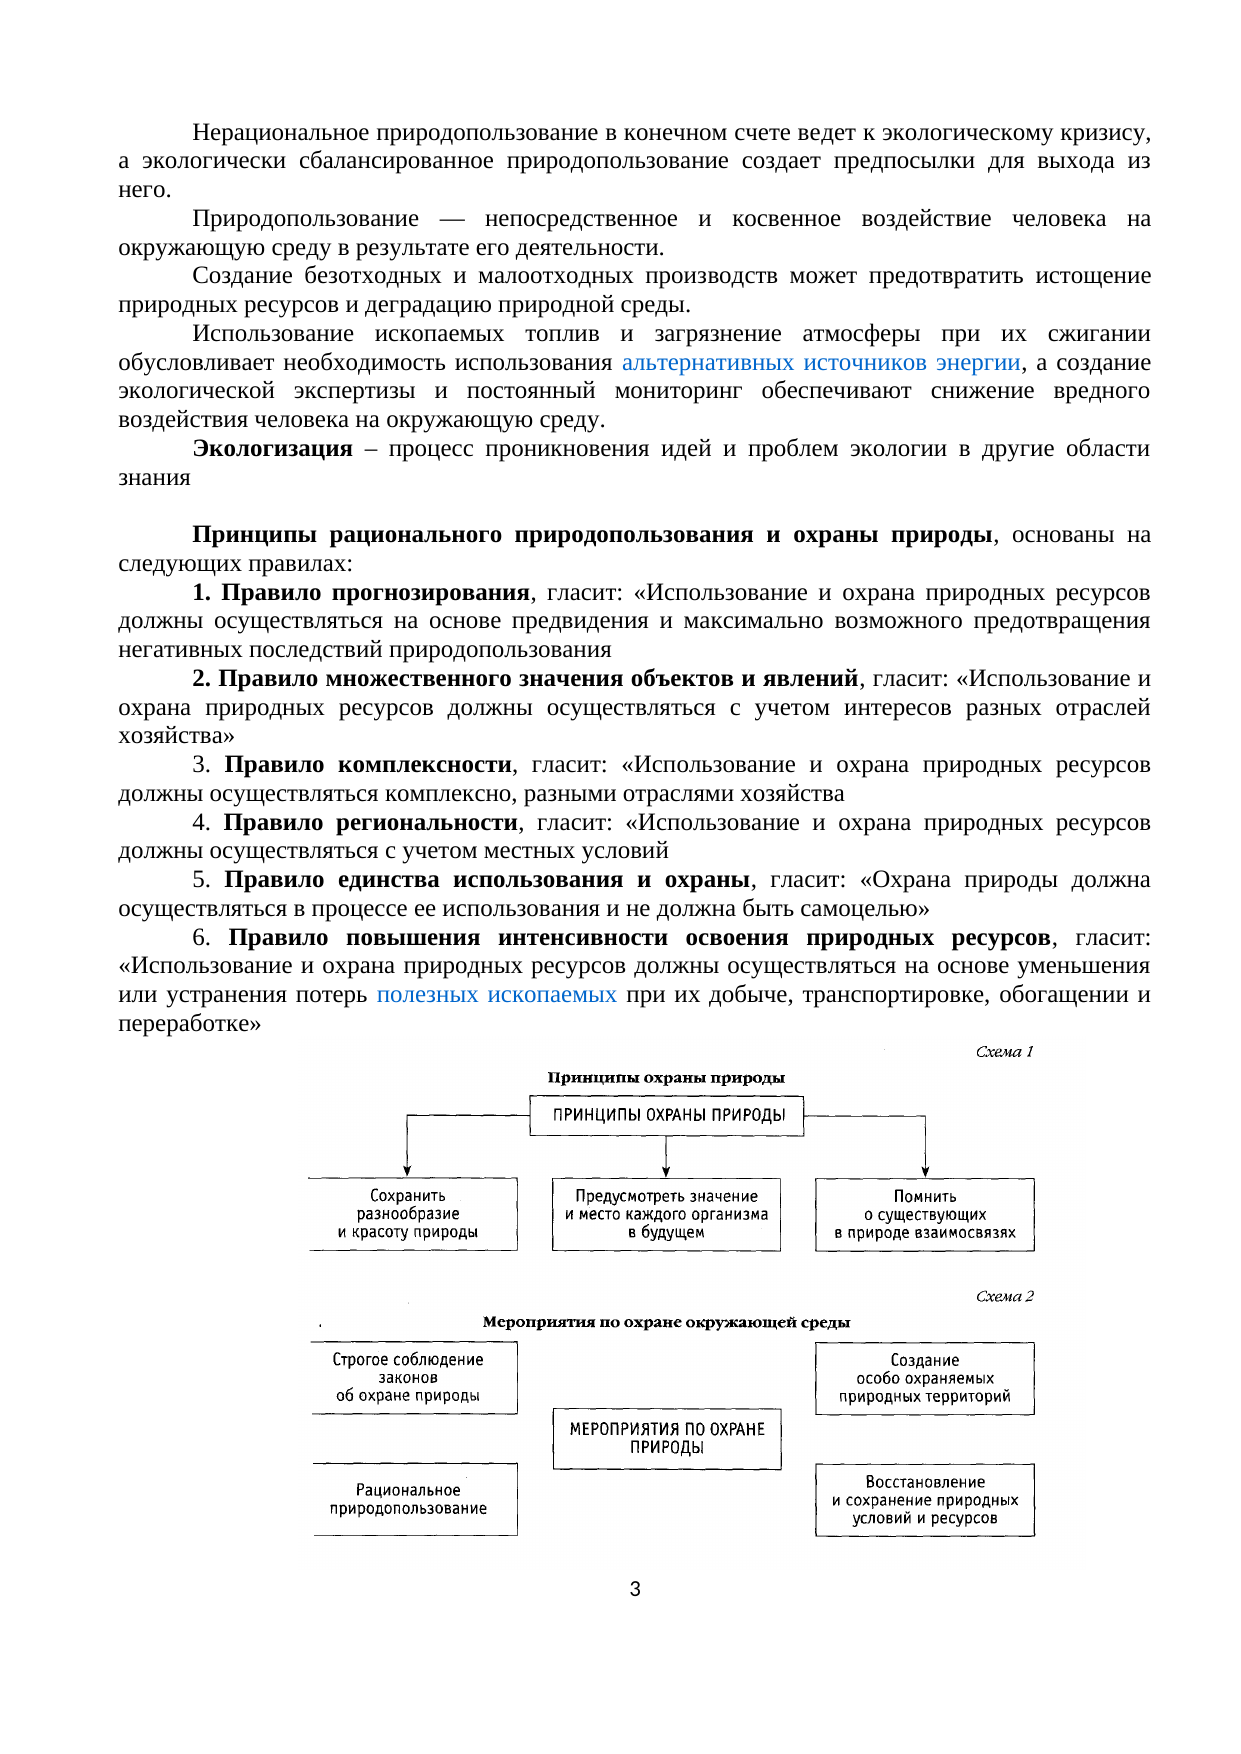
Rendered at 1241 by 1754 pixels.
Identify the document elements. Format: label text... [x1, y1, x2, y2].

text Природопользование — непосредственное и косвенное воздействие человека на окружающую среду в результате его деятельности. [118, 203, 1152, 260]
text Использование ископаемых топлив и загрязнение атмосферы при их сжигании обусловливает необходимость использования альтернативных источников энергии, а создание экологической экспертизы и постоянный мониторинг обеспечивают снижение вредного воздействия человека на окружающую среду. [118, 318, 1152, 433]
text Экологизация – пpoцecc проникновения идей и проблем экологии в другие области знания [118, 433, 1152, 490]
text Принципы рационального природопользования и охраны природы, основаны на следующих правилах: [118, 519, 1152, 577]
text 1. Правило прогнозирования, гласит: «Использование и охрана природных ресурсов должны осуществляться на основе предвидения и максимально возможного предотвращения негативных последствий природопользования [118, 577, 1152, 663]
text 2. Правило множественного значения объектов и явлений, гласит: «Использование и охрана природных ресурсов должны осуществляться с учетом интересов разных отраслей хозяйства» [118, 663, 1152, 749]
text 5. Правило единства использования и охраны, гласит: «Охрана природы должна осуществляться в процессе ее использования и не должна быть самоцелью» [118, 864, 1152, 922]
text 3. Правило комплексности, гласит: «Использование и охрана природных ресурсов должны осуществляться комплексно, разными отраслями хозяйства [118, 749, 1152, 807]
picture [298, 1036, 1086, 1570]
text Нерациональное природопользование в конечном счете ведет к экологическому кризису, а экологически сбалансированное природопользование создает предпосылки для выхода из него. [118, 117, 1152, 203]
text Создание безотходных и малоотходных производств может предотвратить истощение природных ресурсов и деградацию природной среды. [118, 260, 1152, 318]
text 4. Правило региональности, гласит: «Использование и охрана природных ресурсов должны осуществляться с учетом местных условий [118, 807, 1152, 864]
text 6. Правило повышения интенсивности освоения природных ресурсов, гласит: «Использование и охрана природных ресурсов должны осуществляться на основе уменьшения или устранения потерь полезных ископаемых при их добыче, транспортировке, обогащении и переработке» [118, 922, 1152, 1037]
